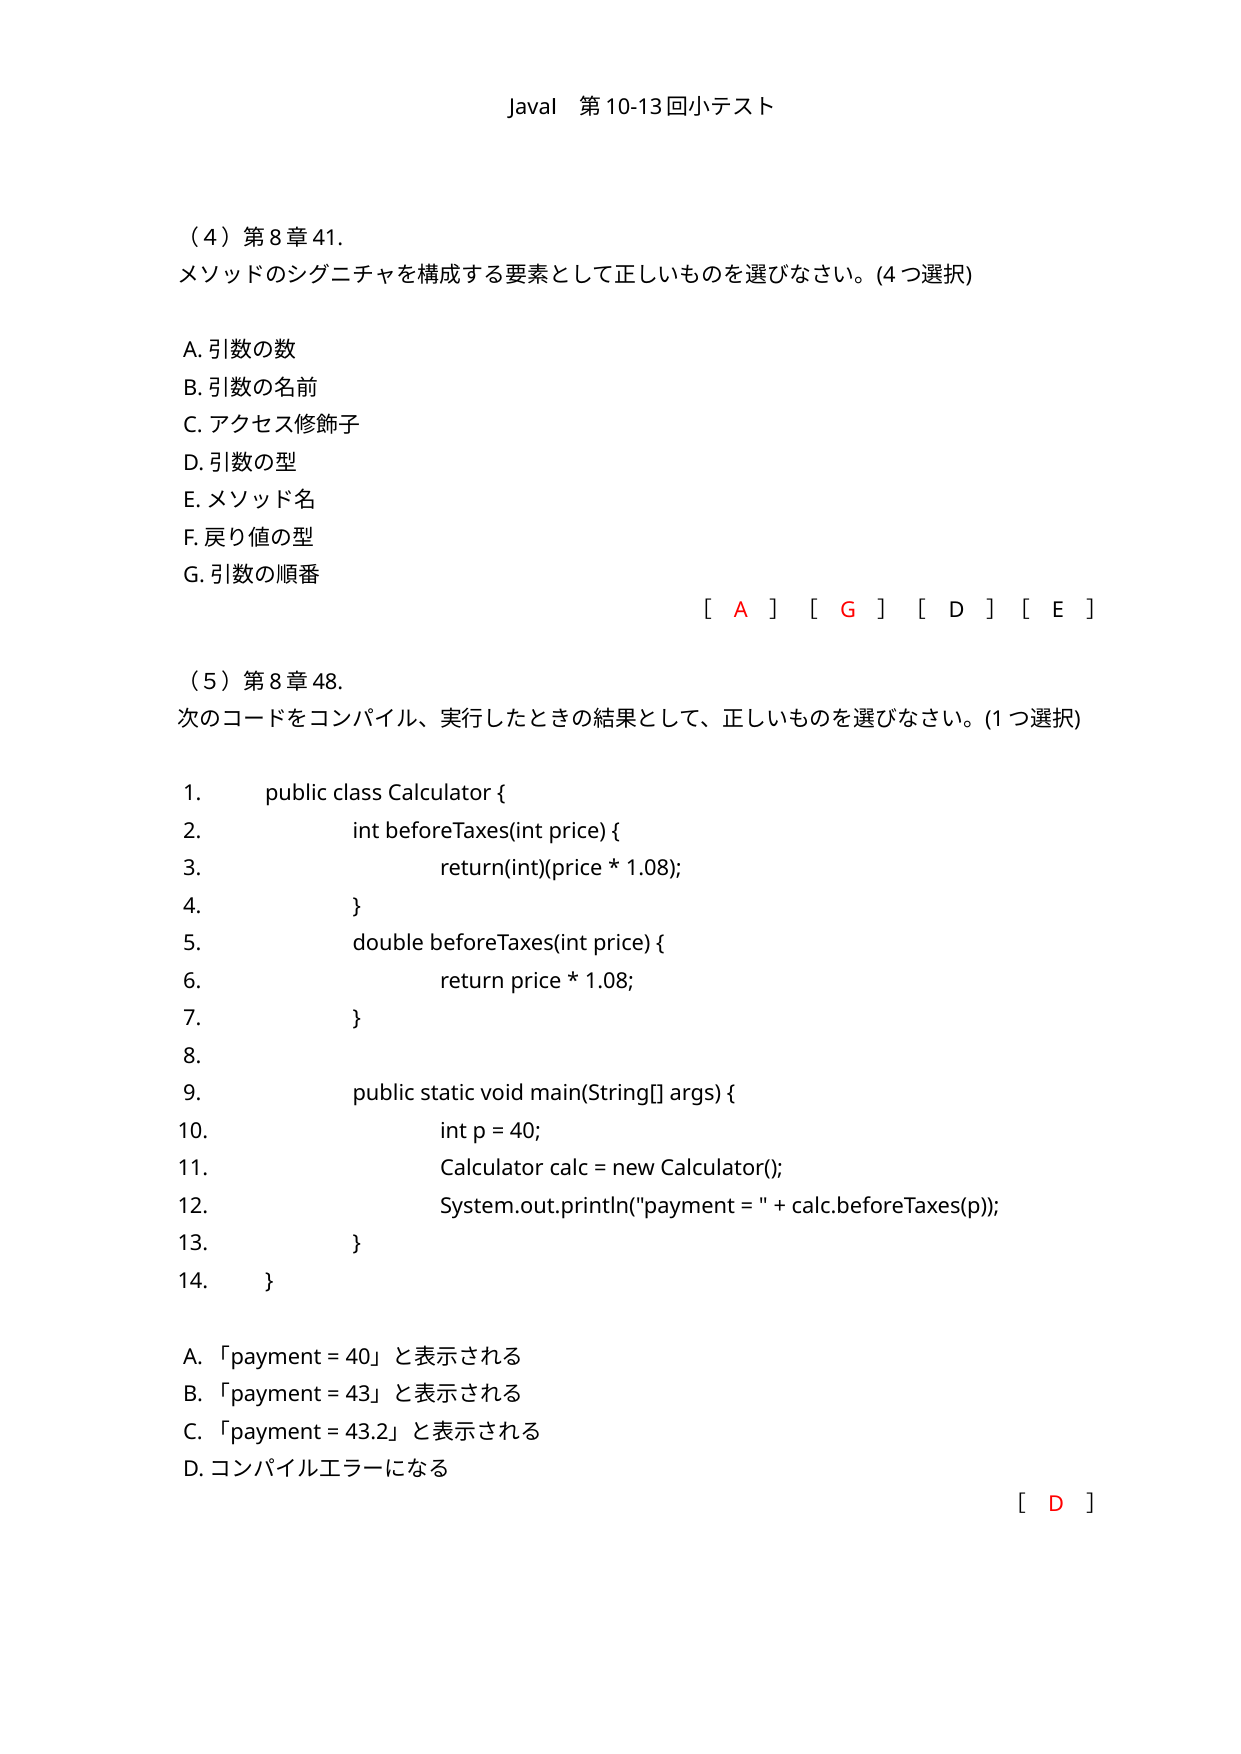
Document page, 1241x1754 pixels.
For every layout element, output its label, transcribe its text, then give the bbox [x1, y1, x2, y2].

text G. 引数の順番 [177, 554, 1107, 592]
text D. 引数の型 [177, 442, 1107, 479]
text （４）第8章41. [177, 217, 1107, 254]
text ［ A ］ ［ G ］ ［ D ］［ E ］ [177, 592, 1107, 623]
text ［ D ］ [177, 1486, 1107, 1518]
text 7. } [177, 998, 1107, 1036]
text 6. return price * 1.08; [177, 961, 1107, 998]
text 14. } [177, 1261, 1107, 1298]
text メソッドのシグニチャを構成する要素として正しいものを選びなさい。(4つ選択) [177, 254, 1107, 292]
text 10. int p = 40; [177, 1111, 1107, 1148]
text 4. } [177, 886, 1107, 923]
text D. コンパイル工ラーになる [177, 1448, 1107, 1486]
text 1. public class Calculator { [177, 773, 1107, 811]
text 次のコードをコンパイル、実行したときの結果として、正しいものを選びなさい。(1つ選択) [177, 698, 1107, 736]
text 9. public static void main(String[] args) { [177, 1073, 1107, 1111]
text 3. return(int)(price * 1.08); [177, 848, 1107, 886]
text A. 引数の数 [177, 329, 1107, 367]
text B. 引数の名前 [177, 367, 1107, 404]
text 11. Calculator calc = new Calculator(); [177, 1148, 1107, 1186]
text C. アクセス修飾子 [177, 404, 1107, 442]
text 12. System.out.println("payment = " + calc.beforeTaxes(p)); [177, 1186, 1107, 1223]
text 13. } [177, 1223, 1107, 1261]
text 2. int beforeTaxes(int price) { [177, 811, 1107, 848]
text F. 戻り値の型 [177, 517, 1107, 554]
text B. 「payment = 43」と表示される [177, 1373, 1107, 1411]
text A. 「payment = 40」と表示される [177, 1336, 1107, 1373]
text （５）第8章48. [177, 661, 1107, 698]
text 8. [177, 1036, 1107, 1073]
text 5. double beforeTaxes(int price) { [177, 923, 1107, 961]
text E. メソッド名 [177, 479, 1107, 517]
text C. 「payment = 43.2」と表示される [177, 1411, 1107, 1448]
